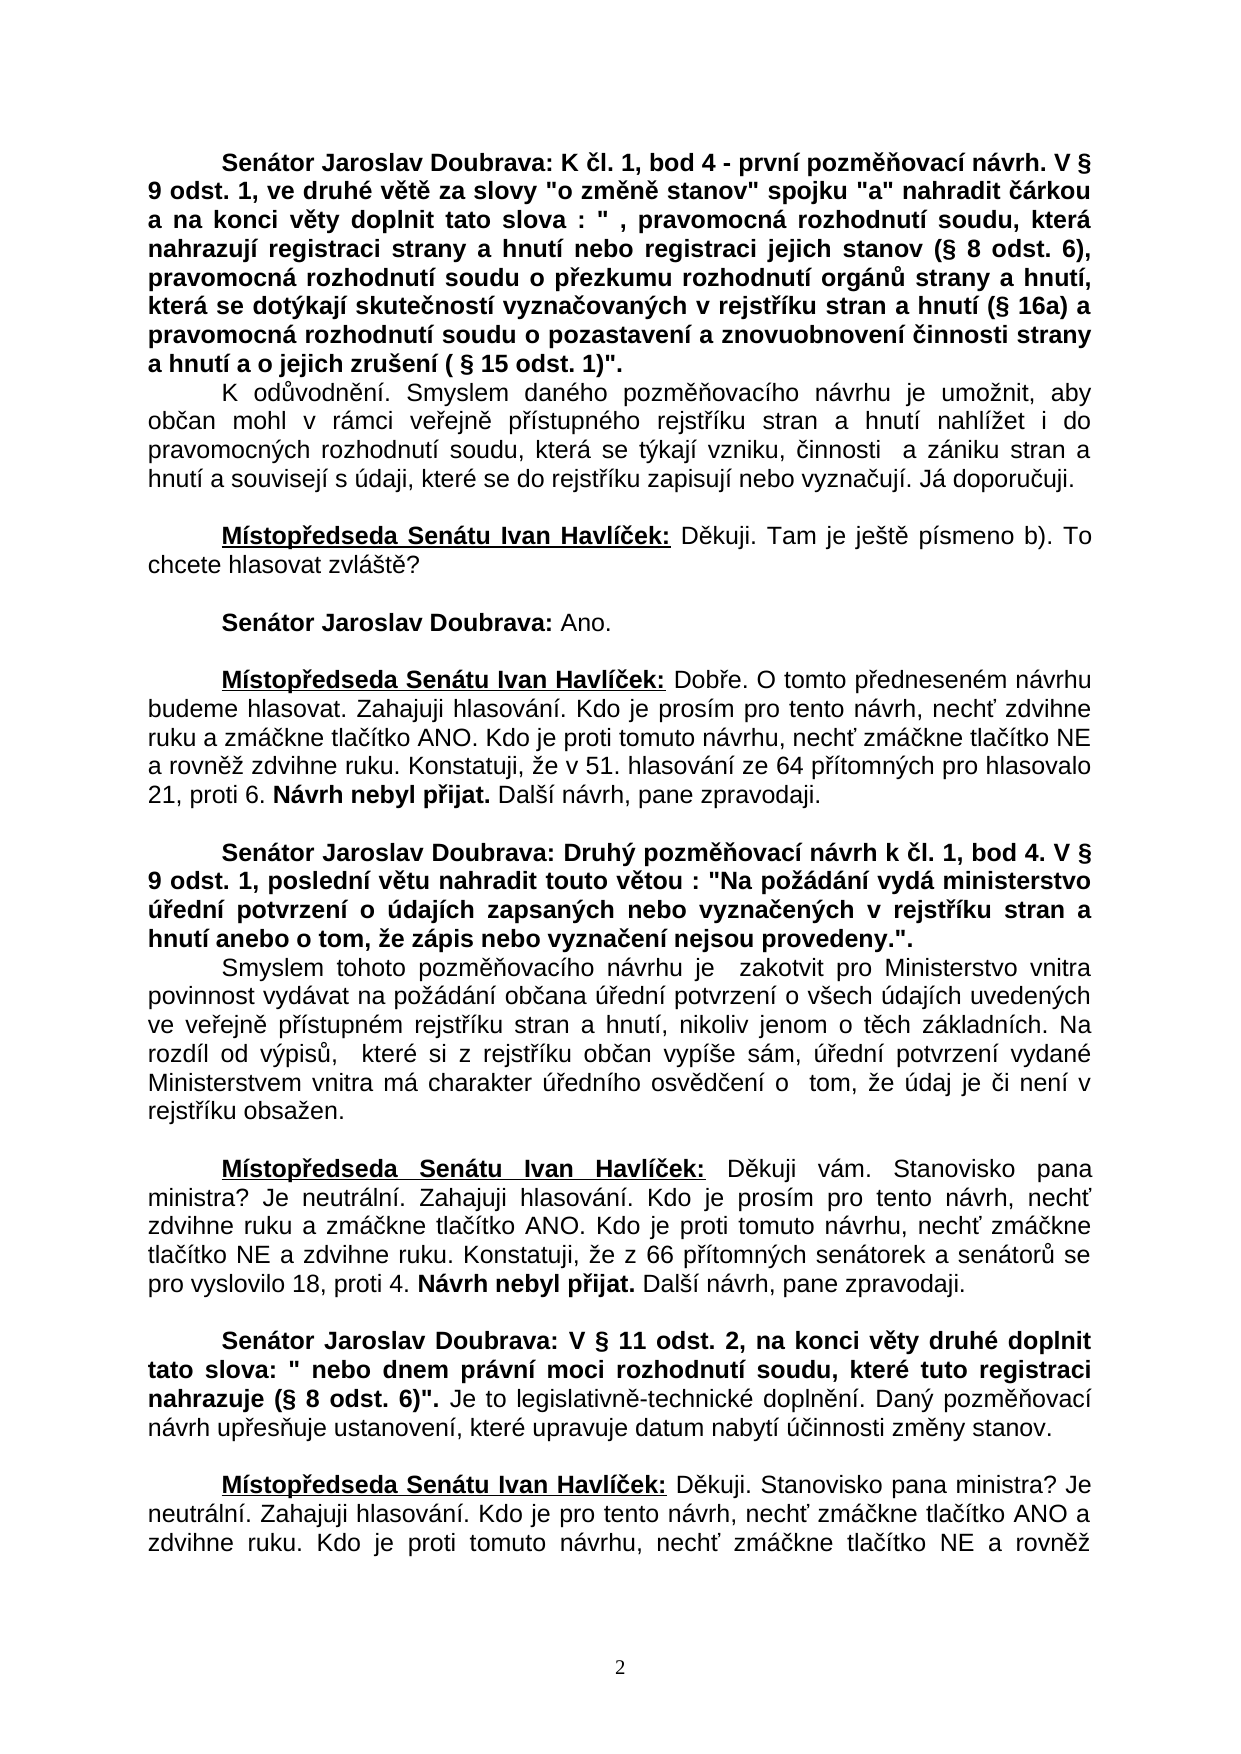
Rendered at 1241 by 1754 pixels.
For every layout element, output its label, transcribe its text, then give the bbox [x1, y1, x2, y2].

text Smyslem tohoto pozměňovacího návrhu je zakotvit pro Ministerstvo vnitra povinnost vydávat na požádání občana úřední potvrzení o všech údajích uvedených ve veřejně přístupném rejstříku stran a hnutí, nikoliv jenom o těch základních. Na rozdíl od výpisů, které si z rejstříku občan vypíše sám, úřední potvrzení vydané Ministerstvem vnitra má charakter úředního osvědčení o tom, že údaj je či není v rejstříku obsažen. [148, 953, 1093, 1125]
text Místopředseda Senátu Ivan Havlíček: Děkuji. Tam je ještě písmeno b). To chcete hlasovat zvláště? [148, 521, 1093, 579]
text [148, 1470, 1093, 1556]
text Místopředseda Senátu Ivan Havlíček: Děkuji vám. Stanovisko pana ministra? Je neutrální. Zahajuji hlasování. Kdo je prosím pro tento návrh, nechť zdvihne ruku a zmáčkne tlačítko ANO. Kdo je proti tomuto návrhu, nechť zmáčkne tlačítko NE a zdvihne ruku. Konstatuji, že z 66 přítomných senátorek a senátorů se pro vyslovilo 18, proti 4. Návrh nebyl přijat. Další návrh, pane zpravodaji. [148, 1154, 1093, 1298]
text Senátor Jaroslav Doubrava: K čl. 1, bod 4 - první pozměňovací návrh. V § 9 odst. 1, ve druhé větě za slovy "o změně stanov" spojku "a" nahradit čárkou a na konci věty doplnit tato slova : " , pravomocná rozhodnutí soudu, která nahrazují registraci strany a hnutí nebo registraci jejich stanov (§ 8 odst. 6), pravomocná rozhodnutí soudu o přezkumu rozhodnutí orgánů strany a hnutí, která se dotýkají skutečností vyznačovaných v rejstříku stran a hnutí (§ 16a) a pravomocná rozhodnutí soudu o pozastavení a znovuobnovení činnosti strany a hnutí a o jejich zrušení ( § 15 odst. 1)". [148, 148, 1093, 378]
text Senátor Jaroslav Doubrava: Druhý pozměňovací návrh k čl. 1, bod 4. V § 9 odst. 1, poslední větu nahradit touto větou : "Na požádání vydá ministerstvo úřední potvrzení o údajích zapsaných nebo vyznačených v rejstříku stran a hnutí anebo o tom, že zápis nebo vyznačení nejsou provedeny.". [148, 838, 1093, 953]
text Senátor Jaroslav Doubrava: Ano. [148, 608, 1093, 636]
text K odůvodnění. Smyslem daného pozměňovacího návrhu je umožnit, aby občan mohl v rámci veřejně přístupného rejstříku stran a hnutí nahlížet i do pravomocných rozhodnutí soudu, která se týkají vzniku, činnosti a zániku stran a hnutí a souvisejí s údaji, které se do rejstříku zapisují nebo vyznačují. Já doporučuji. [148, 378, 1093, 493]
text Senátor Jaroslav Doubrava: V § 11 odst. 2, na konci věty druhé doplnit tato slova: " nebo dnem právní moci rozhodnutí soudu, které tuto registraci nahrazuje (§ 8 odst. 6)". Je to legislativně-technické doplnění. Daný pozměňovací návrh upřesňuje ustanovení, které upravuje datum nabytí účinnosti změny stanov. [148, 1326, 1093, 1441]
text Místopředseda Senátu Ivan Havlíček: Dobře. O tomto předneseném návrhu budeme hlasovat. Zahajuji hlasování. Kdo je prosím pro tento návrh, nechť zdvihne ruku a zmáčkne tlačítko ANO. Kdo je proti tomuto návrhu, nechť zmáčkne tlačítko NE a rovněž zdvihne ruku. Konstatuji, že v 51. hlasování ze 64 přítomných pro hlasovalo 21, proti 6. Návrh nebyl přijat. Další návrh, pane zpravodaji. [148, 665, 1093, 809]
